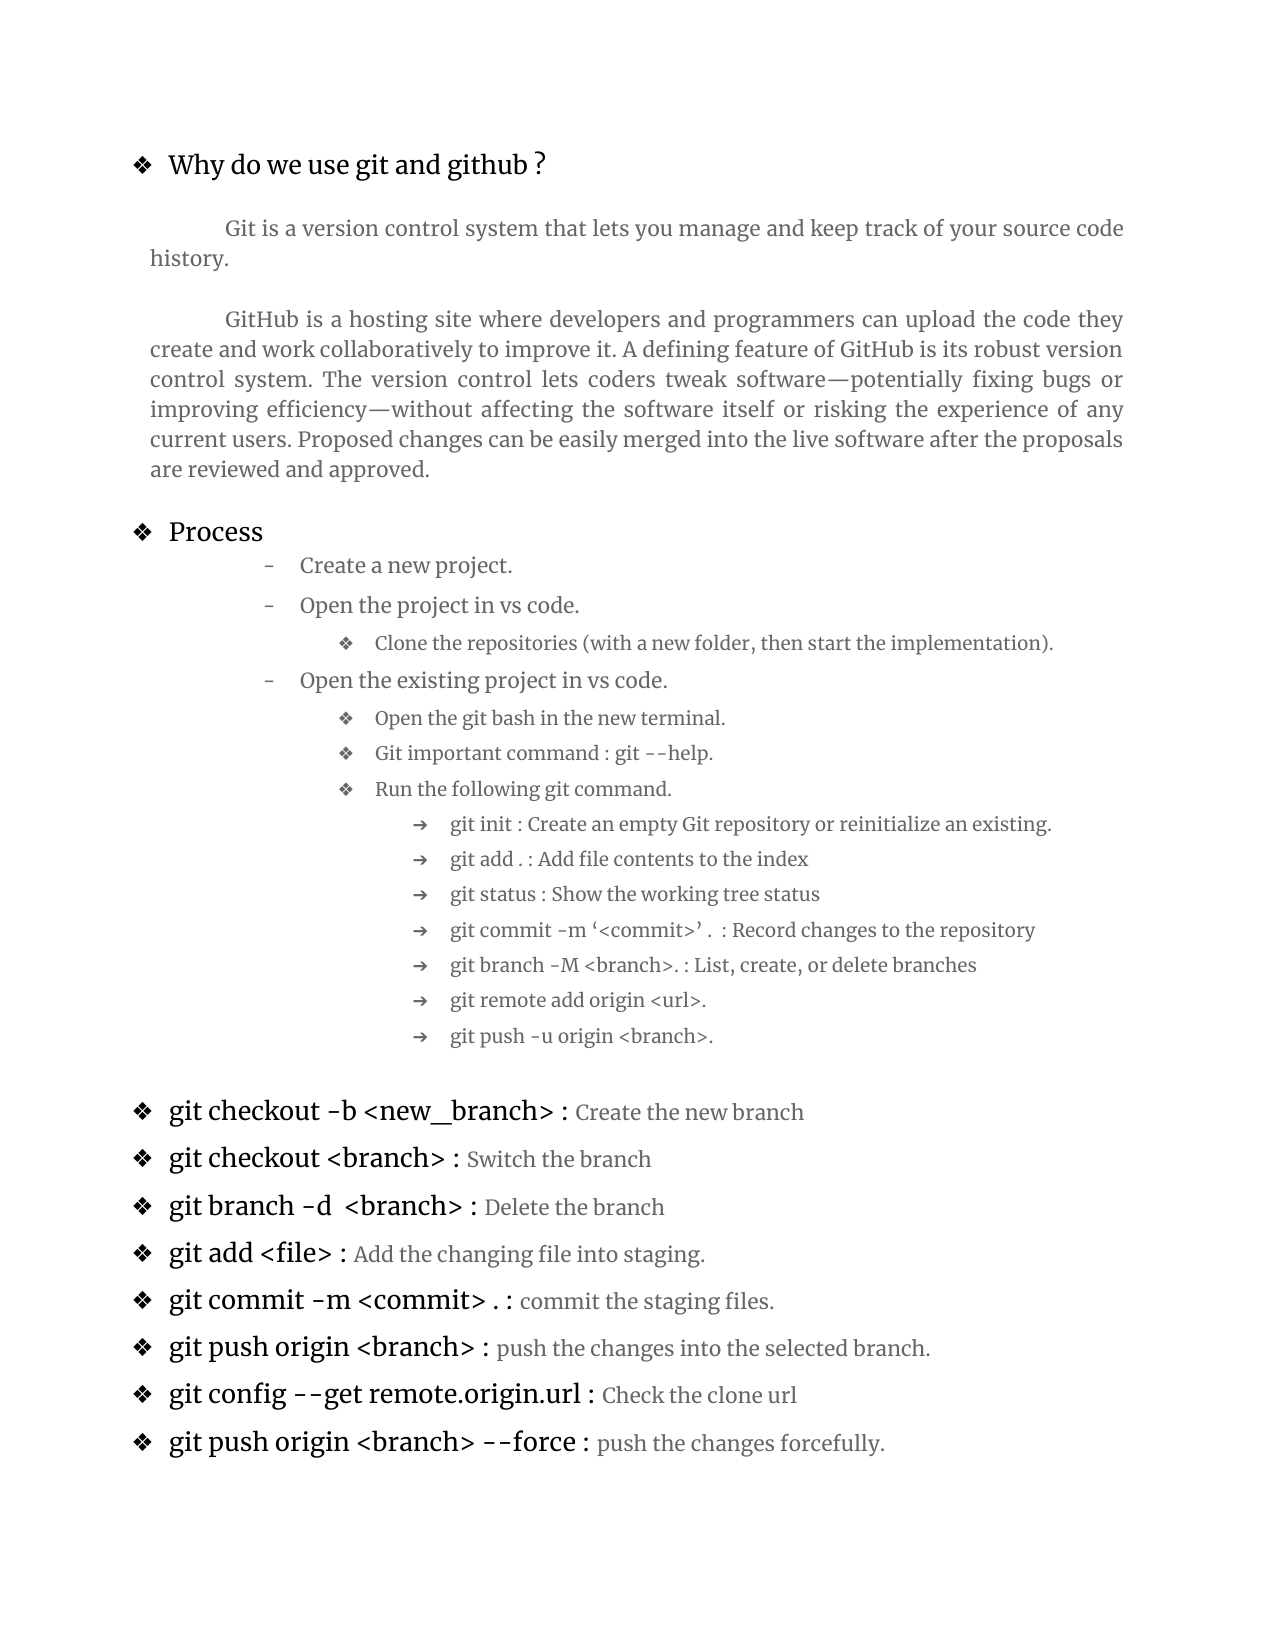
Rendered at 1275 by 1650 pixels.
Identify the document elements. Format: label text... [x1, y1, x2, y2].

list git push -u origin <branch>. [412, 1025, 1125, 1048]
list git checkout -b <new_branch> : Create the new branch [131, 1096, 1125, 1128]
list git init : Create an empty Git repository or reinitialize an existing. [412, 813, 1125, 836]
list git add <file> : Add the changing file into staging. [131, 1238, 1125, 1269]
list git commit -m ‘<commit>’ . : Record changes to the repository [412, 919, 1125, 942]
list Git important command : git --help. [337, 742, 1125, 766]
list git commit -m <commit> . : commit the staging files. [131, 1285, 1125, 1316]
list git branch -d <branch> : Delete the branch [131, 1191, 1125, 1222]
list git config --get remote.origin.url : Check the clone url [131, 1379, 1125, 1411]
list git add . : Add file contents to the index [412, 848, 1125, 872]
list Open the project in vs code. [262, 593, 1125, 619]
list Run the following git command. [337, 777, 1125, 801]
list git status : Show the working tree status [412, 883, 1125, 907]
list git push origin <branch> --force : push the changes forcefully. [131, 1426, 1125, 1458]
list git push origin <branch> : push the changes into the selected branch. [131, 1332, 1125, 1363]
list Why do we use git and github ? [131, 150, 1125, 181]
list git branch -M <branch>. : List, create, or delete branches [412, 954, 1125, 978]
list Open the git bash in the new terminal. [337, 707, 1125, 730]
text GitHub is a hosting site where developers and programmers can upload the code they create and work collaboratively to improve it. A defining feature of GitHub is its robust version control system. The version control lets coders tweak software—potentially fixing bugs or improving efficiency—without affecting the software itself or risking the experience of any current users. Proposed changes can be easily merged into the live software after the proposals are reviewed and approved. [150, 307, 1125, 483]
list Create a new project. [262, 553, 1125, 580]
list git remote add origin <url>. [412, 989, 1125, 1013]
list Open the existing project in vs code. [262, 667, 1125, 694]
list Process [131, 517, 1125, 549]
text Git is a version control system that lets you manage and keep track of your source code history. [150, 216, 1125, 273]
list Clone the repositories (with a new folder, then start the implementation). [337, 632, 1125, 656]
list git checkout <branch> : Switch the branch [131, 1143, 1125, 1175]
